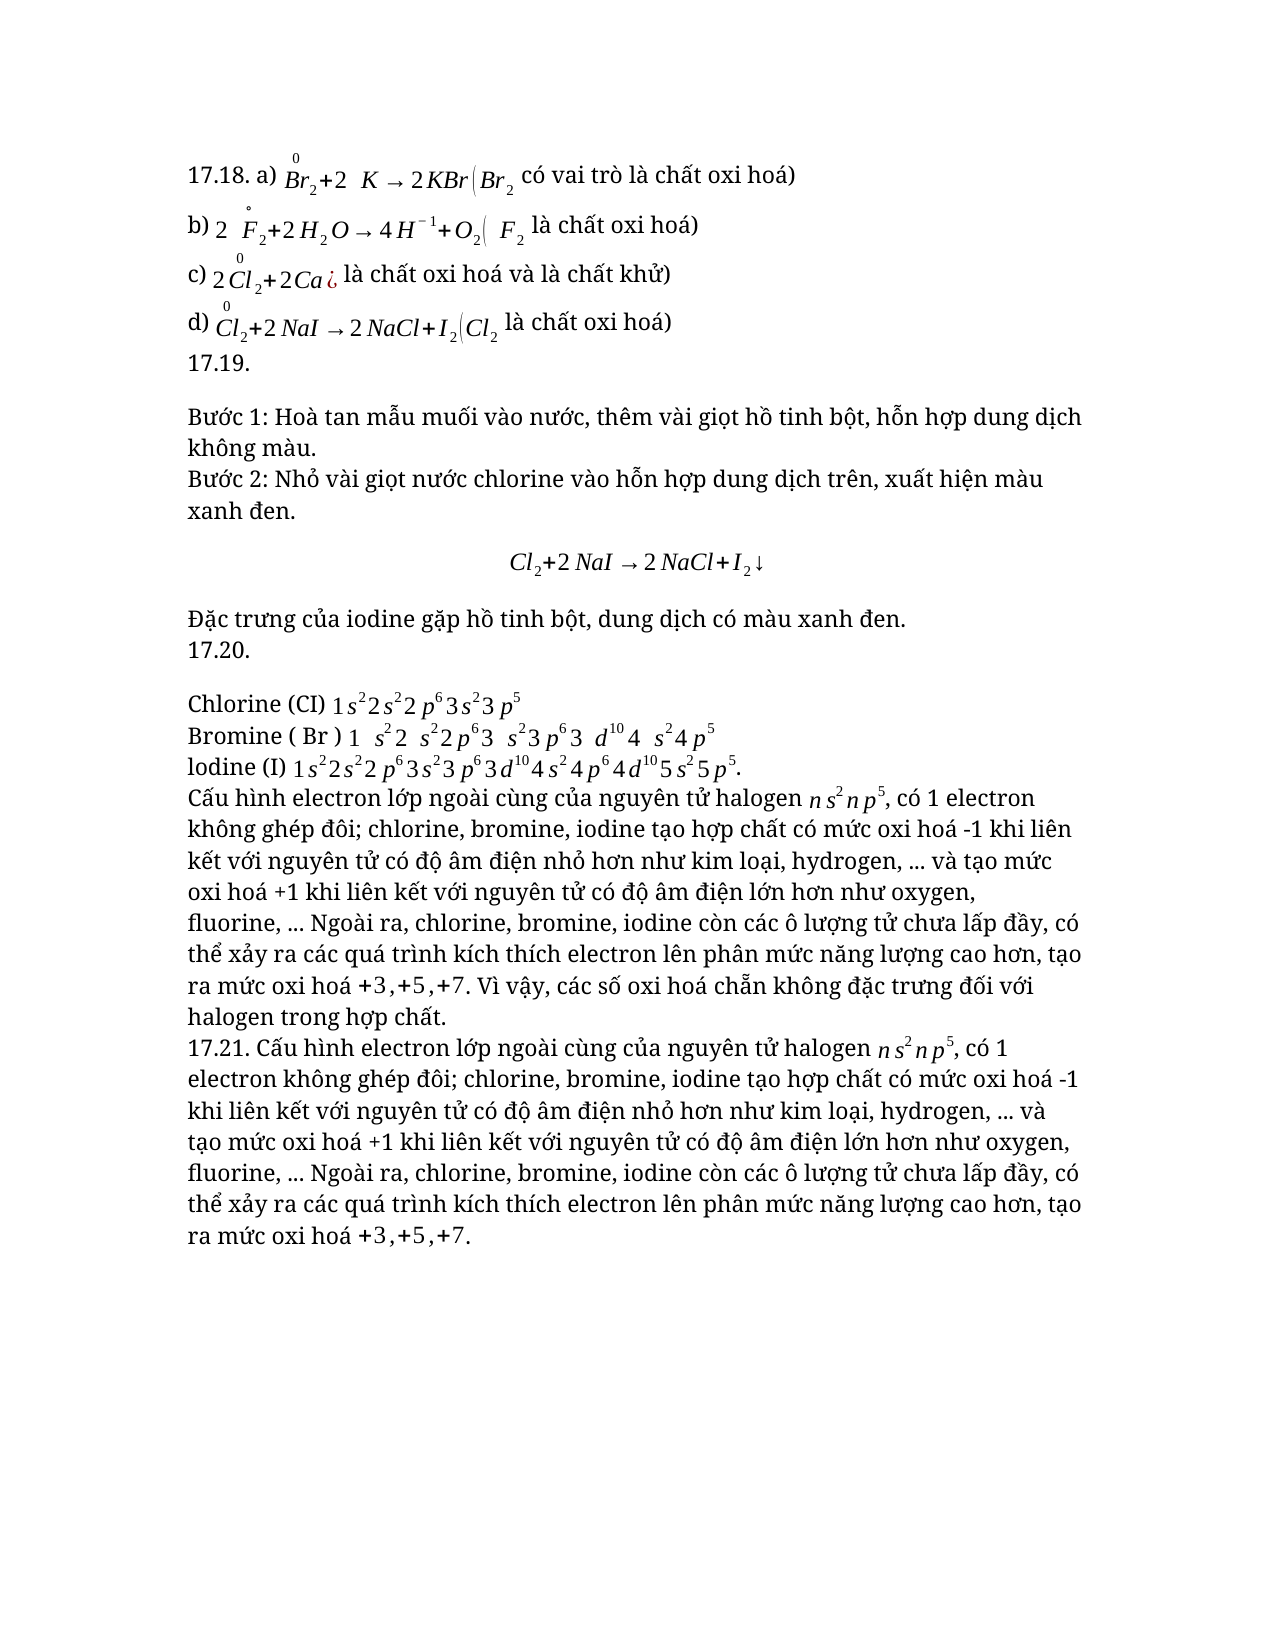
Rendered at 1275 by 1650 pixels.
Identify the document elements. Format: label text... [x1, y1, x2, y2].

text Bước 1: Hoà tan mẫu muối vào nước, thêm vài giọt hồ tinh bột, hỗn hợp dung dịch không màu. Bước 2: Nhỏ vài giọt nước chlorine vào hỗn hợp dung dịch trên, xuất hiện màu xanh đen. [187, 401, 1087, 526]
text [187, 150, 1087, 378]
text Đặc trưng của iodine gặp hồ tinh bột, dung dịch có màu xanh đen. 17.20. [187, 603, 1087, 666]
text Chlorine (CI) Bromine ( Br ) lodine (I) . Cấu hình electron lớp ngoài cùng của nguyên tử halogen , có 1 electron không ghép đôi; chlorine, bromine, iodine tạo hợp chất có mức oxi hoá -1 khi liên kết với nguyên tử có độ âm điện nhỏ hơn như kim loại, hydrogen, ... và tạo mức oxi hoá +1 khi liên kết với nguyên tử có độ âm điện lớn hơn như oxygen, fluorine, ... Ngoài ra, chlorine, bromine, iodine còn các ô lượng tử chưa lấp đầy, có thể xảy ra các quá trình kích thích electron lên phân mức năng lượng cao hơn, tạo ra mức oxi hoá . Vì vậy, các số oxi hoá chẵn không đặc trưng đối với halogen trong hợp chất. 17.21. Cấu hình electron lớp ngoài cùng của nguyên tử halogen , có 1 electron không ghép đôi; chlorine, bromine, iodine tạo hợp chất có mức oxi hoá -1 khi liên kết với nguyên tử có độ âm điện nhỏ hơn như kim loại, hydrogen, ... và tạo mức oxi hoá +1 khi liên kết với nguyên tử có độ âm điện lớn hơn như oxygen, fluorine, ... Ngoài ra, chlorine, bromine, iodine còn các ô lượng tử chưa lấp đầy, có thể xảy ra các quá trình kích thích electron lên phân mức năng lượng cao hơn, tạo ra mức oxi hoá . [187, 688, 1087, 1251]
